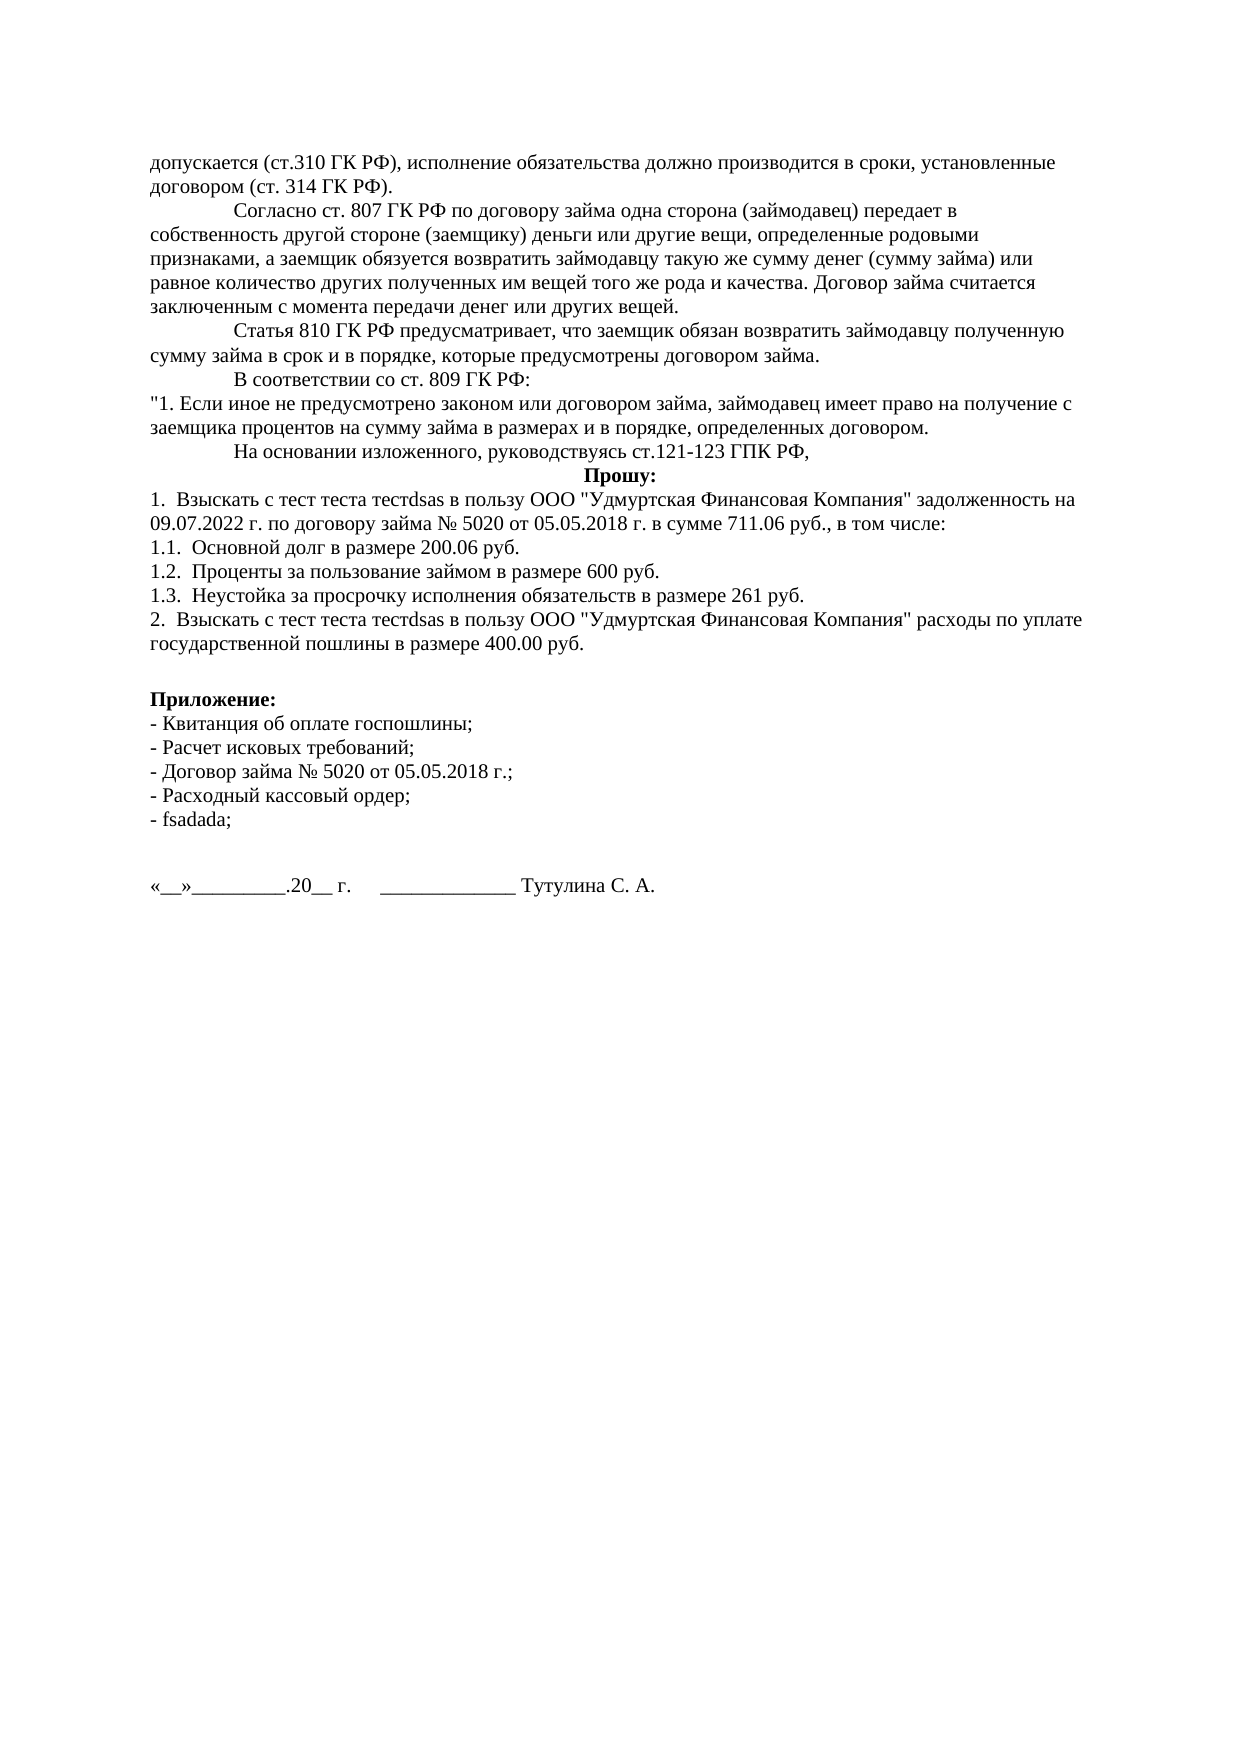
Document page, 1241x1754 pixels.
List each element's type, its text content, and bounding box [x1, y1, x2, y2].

text В соответствии со ст. 809 ГК РФ: [150, 367, 1090, 391]
text Статья 810 ГК РФ предусматривает, что заемщик обязан возвратить займодавцу полученную сумму займа в срок и в порядке, которые предусмотрены договором займа. [150, 318, 1090, 367]
text - Расходный кассовый ордер; [150, 783, 1090, 807]
text 1.2. Проценты за пользование займом в размере 600 руб. [150, 559, 1090, 583]
text - Расчет исковых требований; [150, 735, 1090, 759]
text 1. Взыскать с тест теста тестdsas в пользу ООО "Удмуртская Финансовая Компания" задолженность на 09.07.2022 г. по договору займа № 5020 от 05.05.2018 г. в сумме 711.06 руб., в том числе: [150, 487, 1090, 535]
text На основании изложенного, руководствуясь ст.121-123 ГПК РФ, [150, 439, 1090, 463]
text - Квитанция об оплате госпошлины; [150, 711, 1090, 735]
text 1.1. Основной долг в размере 200.06 руб. [150, 535, 1090, 559]
text - fsadada; [150, 807, 1090, 831]
text «__»_________.20__ г. _____________ Тутулина С. А. [150, 873, 1090, 897]
text 2. Взыскать с тест теста тестdsas в пользу ООО "Удмуртская Финансовая Компания" расходы по уплате государственной пошлины в размере 400.00 руб. [150, 607, 1090, 655]
text 1.3. Неустойка за просрочку исполнения обязательств в размере 261 руб. [150, 583, 1090, 607]
text Согласно ст. 807 ГК РФ по договору займа одна сторона (займодавец) передает в собственность другой стороне (заемщику) деньги или другие вещи, определенные родовыми признаками, а заемщик обязуется возвратить займодавцу такую же сумму денег (сумму займа) или равное количество других полученных им вещей того же рода и качества. Договор займа считается заключенным с момента передачи денег или других вещей. [150, 198, 1090, 318]
text "1. Если иное не предусмотрено законом или договором займа, займодавец имеет право на получение с заемщика процентов на сумму займа в размерах и в порядке, определенных договором. [150, 391, 1090, 439]
text - Договор займа № 5020 от 05.05.2018 г.; [150, 759, 1090, 783]
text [150, 150, 1090, 198]
text Прошу: [150, 463, 1090, 487]
text Приложение: [150, 687, 1090, 711]
